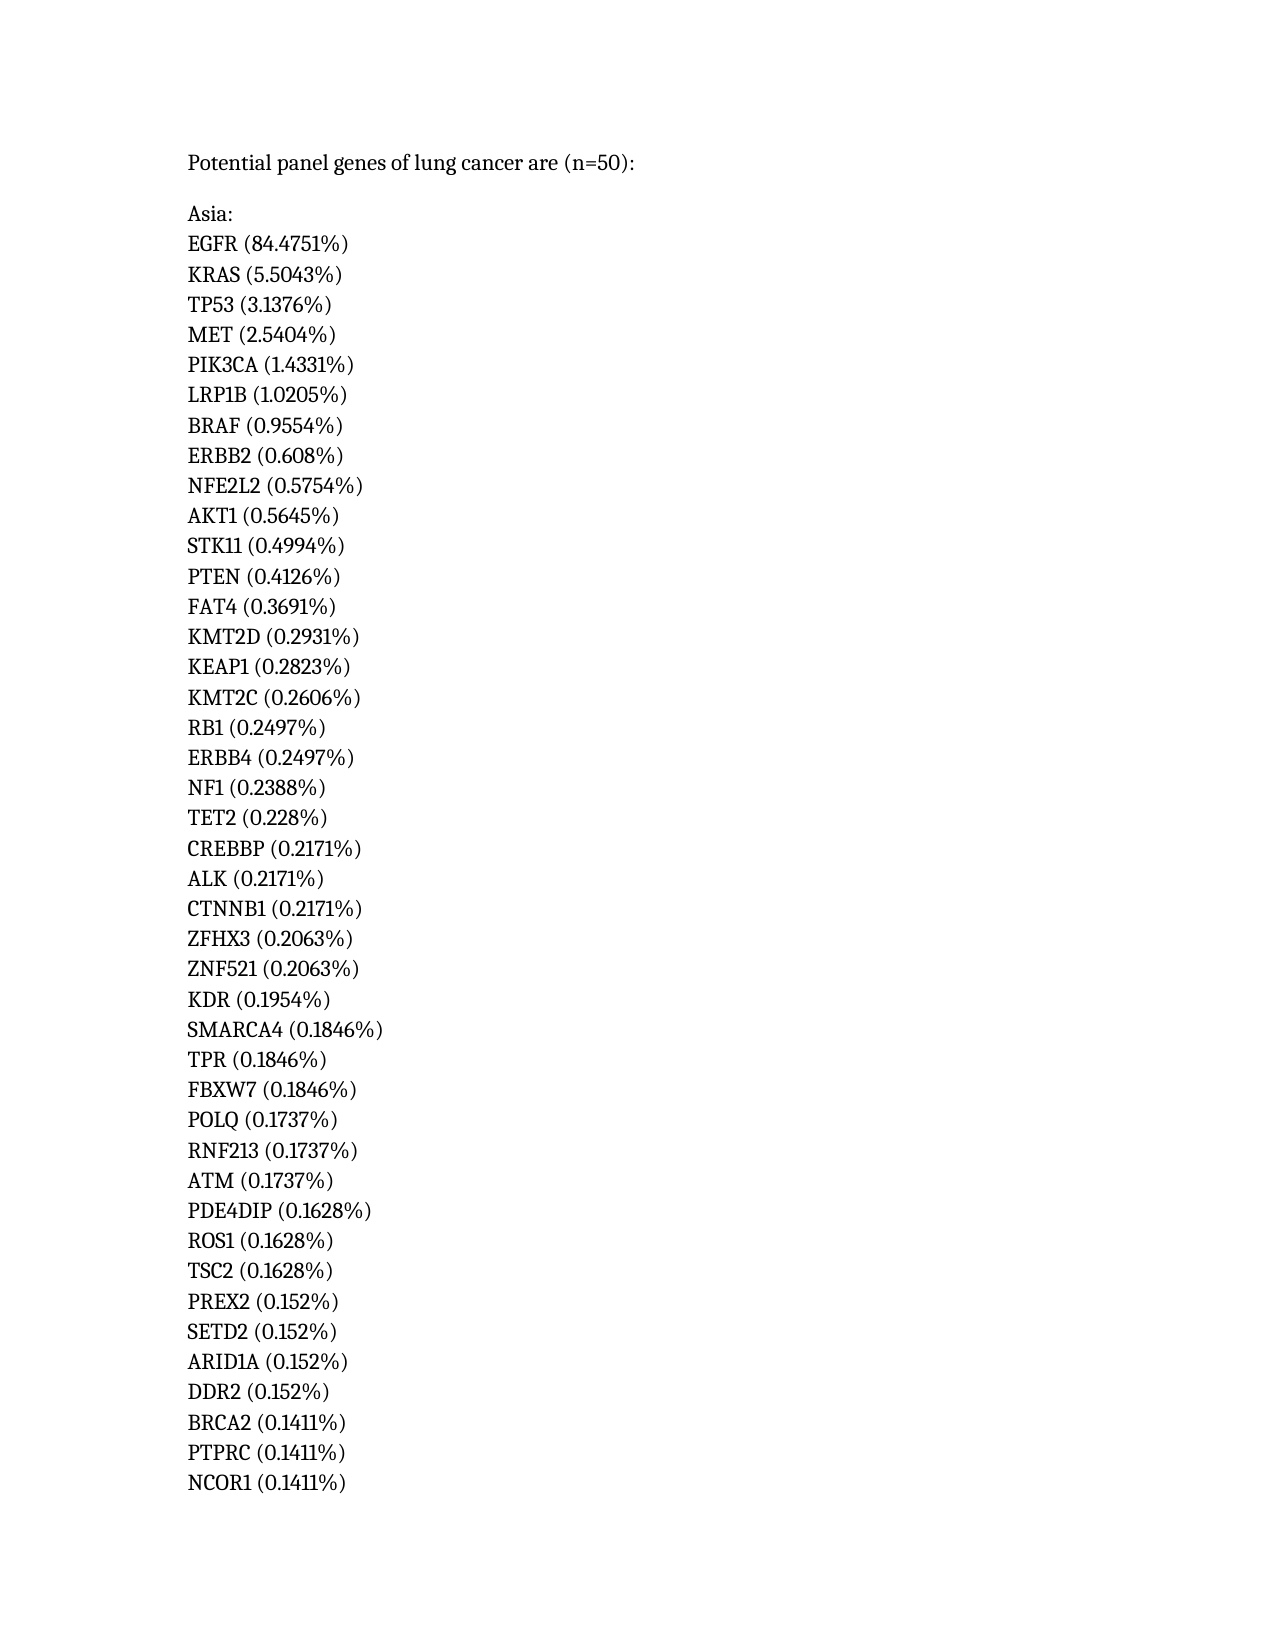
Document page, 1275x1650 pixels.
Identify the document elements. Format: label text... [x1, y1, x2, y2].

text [187, 201, 1087, 1496]
text Potential panel genes of lung cancer are (n=50): [187, 150, 1087, 176]
